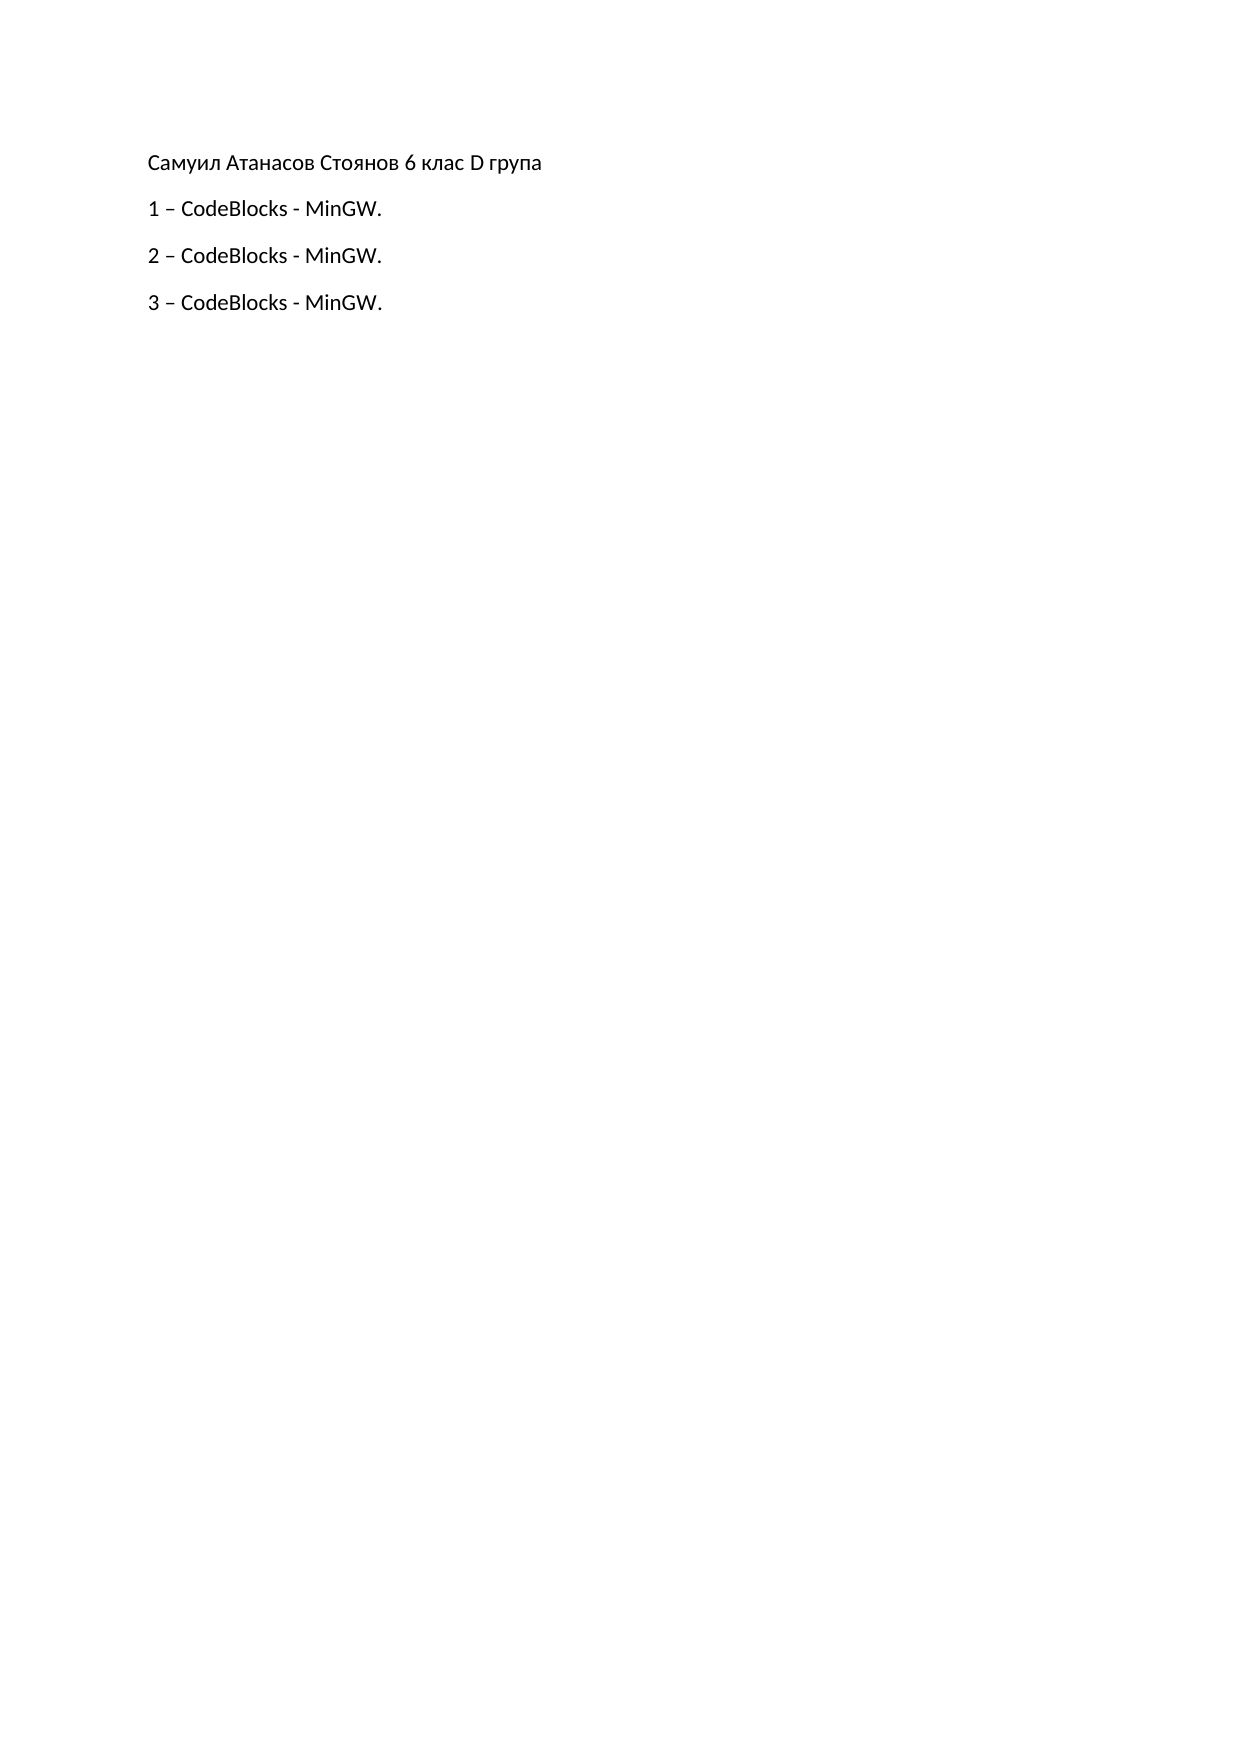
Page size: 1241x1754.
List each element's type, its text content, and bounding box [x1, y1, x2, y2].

text Самуил Атанасов Стоянов 6 клас D група [148, 148, 1093, 176]
text 1 – CodeBlocks - MinGW. [148, 194, 1093, 222]
text 3 – CodeBlocks - MinGW. [148, 288, 1093, 316]
text 2 – CodeBlocks - MinGW. [148, 241, 1093, 269]
